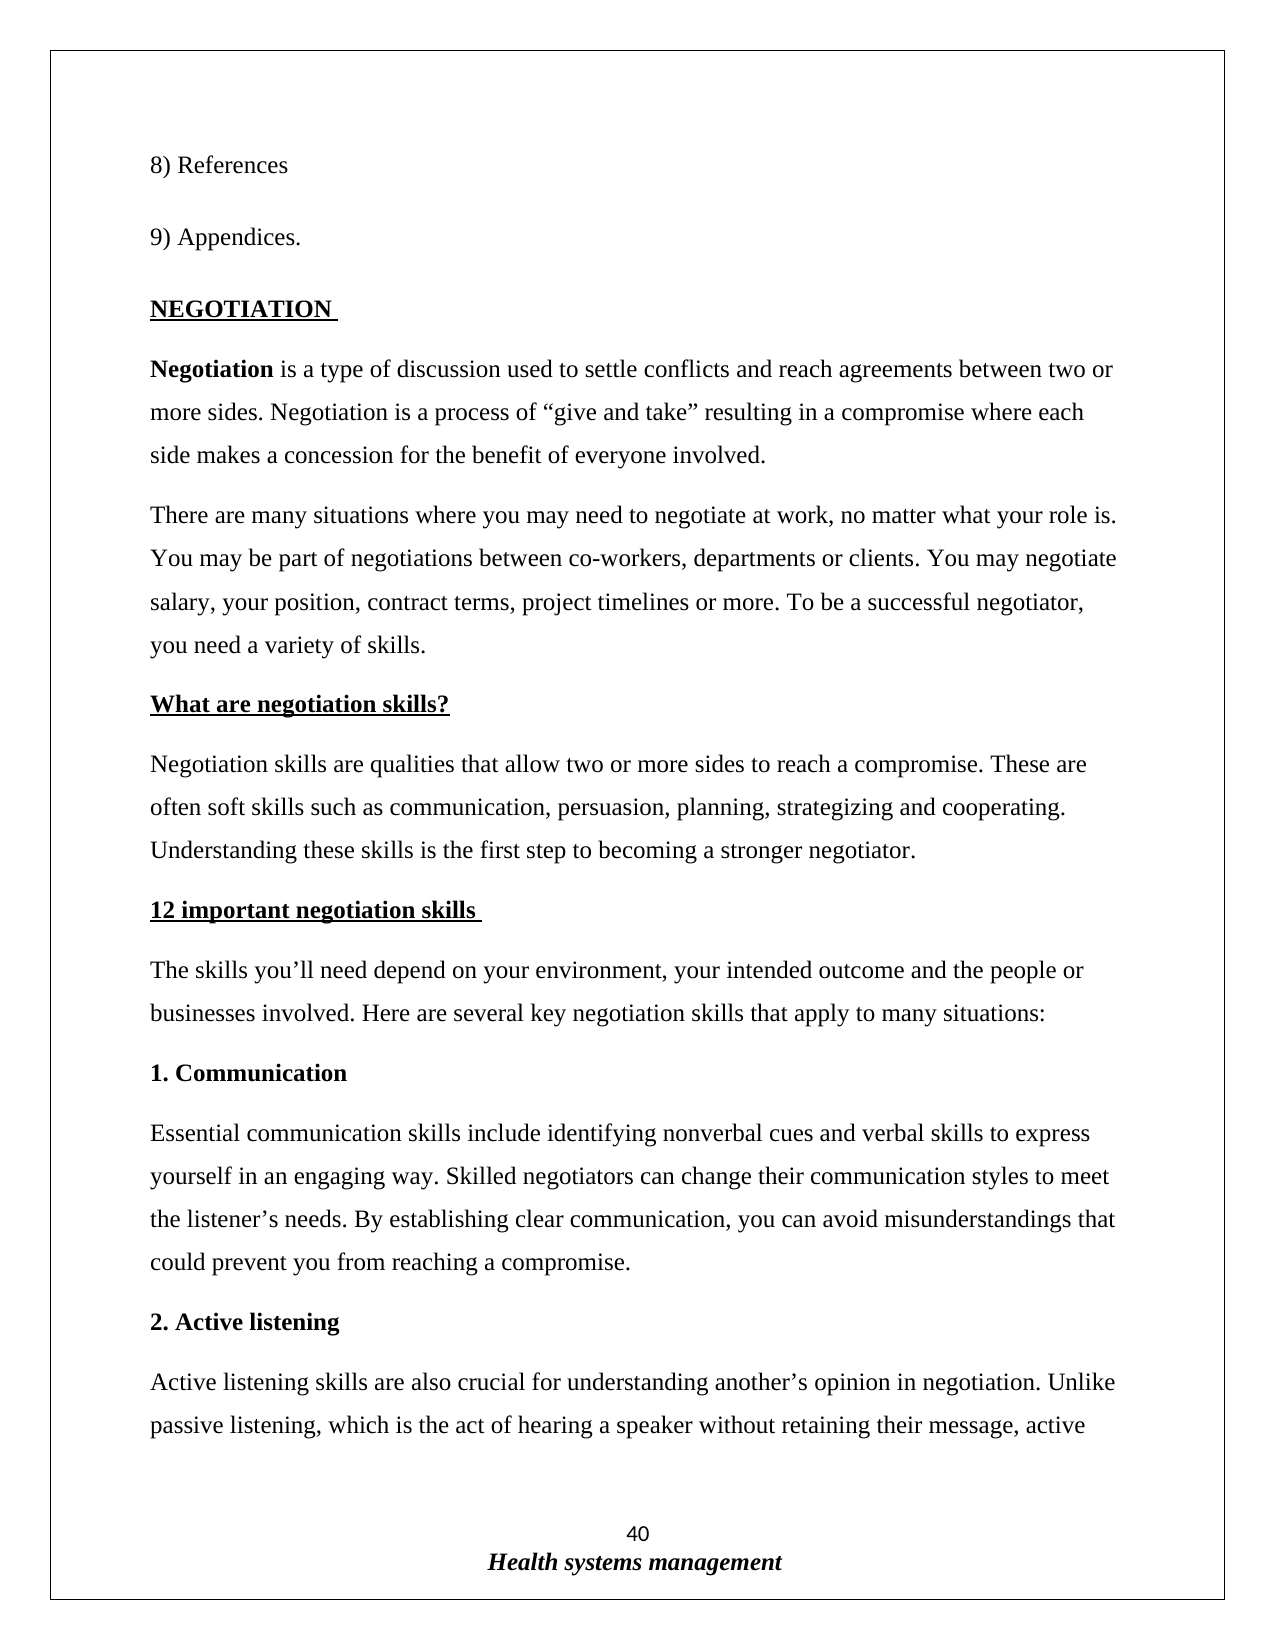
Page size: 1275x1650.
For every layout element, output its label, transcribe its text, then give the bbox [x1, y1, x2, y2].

text Negotiation skills are qualities that allow two or more sides to reach a compromise. These are often soft skills such as communication, persuasion, planning, strategizing and cooperating. Understanding these skills is the first step to becoming a stronger negotiator. [150, 749, 1125, 864]
text 1. Communication [150, 1058, 1125, 1087]
text The skills you’ll need depend on your environment, your intended outcome and the people or businesses involved. Here are several key negotiation skills that apply to many situations: [150, 955, 1125, 1027]
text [150, 1367, 1125, 1439]
text 2. Active listening [150, 1307, 1125, 1336]
text Essential communication skills include identifying nonverbal cues and verbal skills to express yourself in an engaging way. Skilled negotiators can change their communication styles to meet the listener’s needs. By establishing clear communication, you can avoid misunderstandings that could prevent you from reaching a compromise. [150, 1118, 1125, 1276]
text What are negotiation skills? [150, 689, 1125, 718]
text There are many situations where you may need to negotiate at work, no matter what your role is. You may be part of negotiations between co-workers, departments or clients. You may negotiate salary, your position, contract terms, project timelines or more. To be a successful negotiator, you need a variety of skills. [150, 500, 1125, 658]
text 8) References [150, 150, 1125, 179]
text 12 important negotiation skills [150, 895, 1125, 924]
text NEGOTIATION [150, 294, 1125, 323]
text Negotiation is a type of discussion used to settle conflicts and reach agreements between two or more sides. Negotiation is a process of “give and take” resulting in a compromise where each side makes a concession for the benefit of everyone involved. [150, 354, 1125, 469]
text 9) Appendices. [150, 222, 1125, 251]
